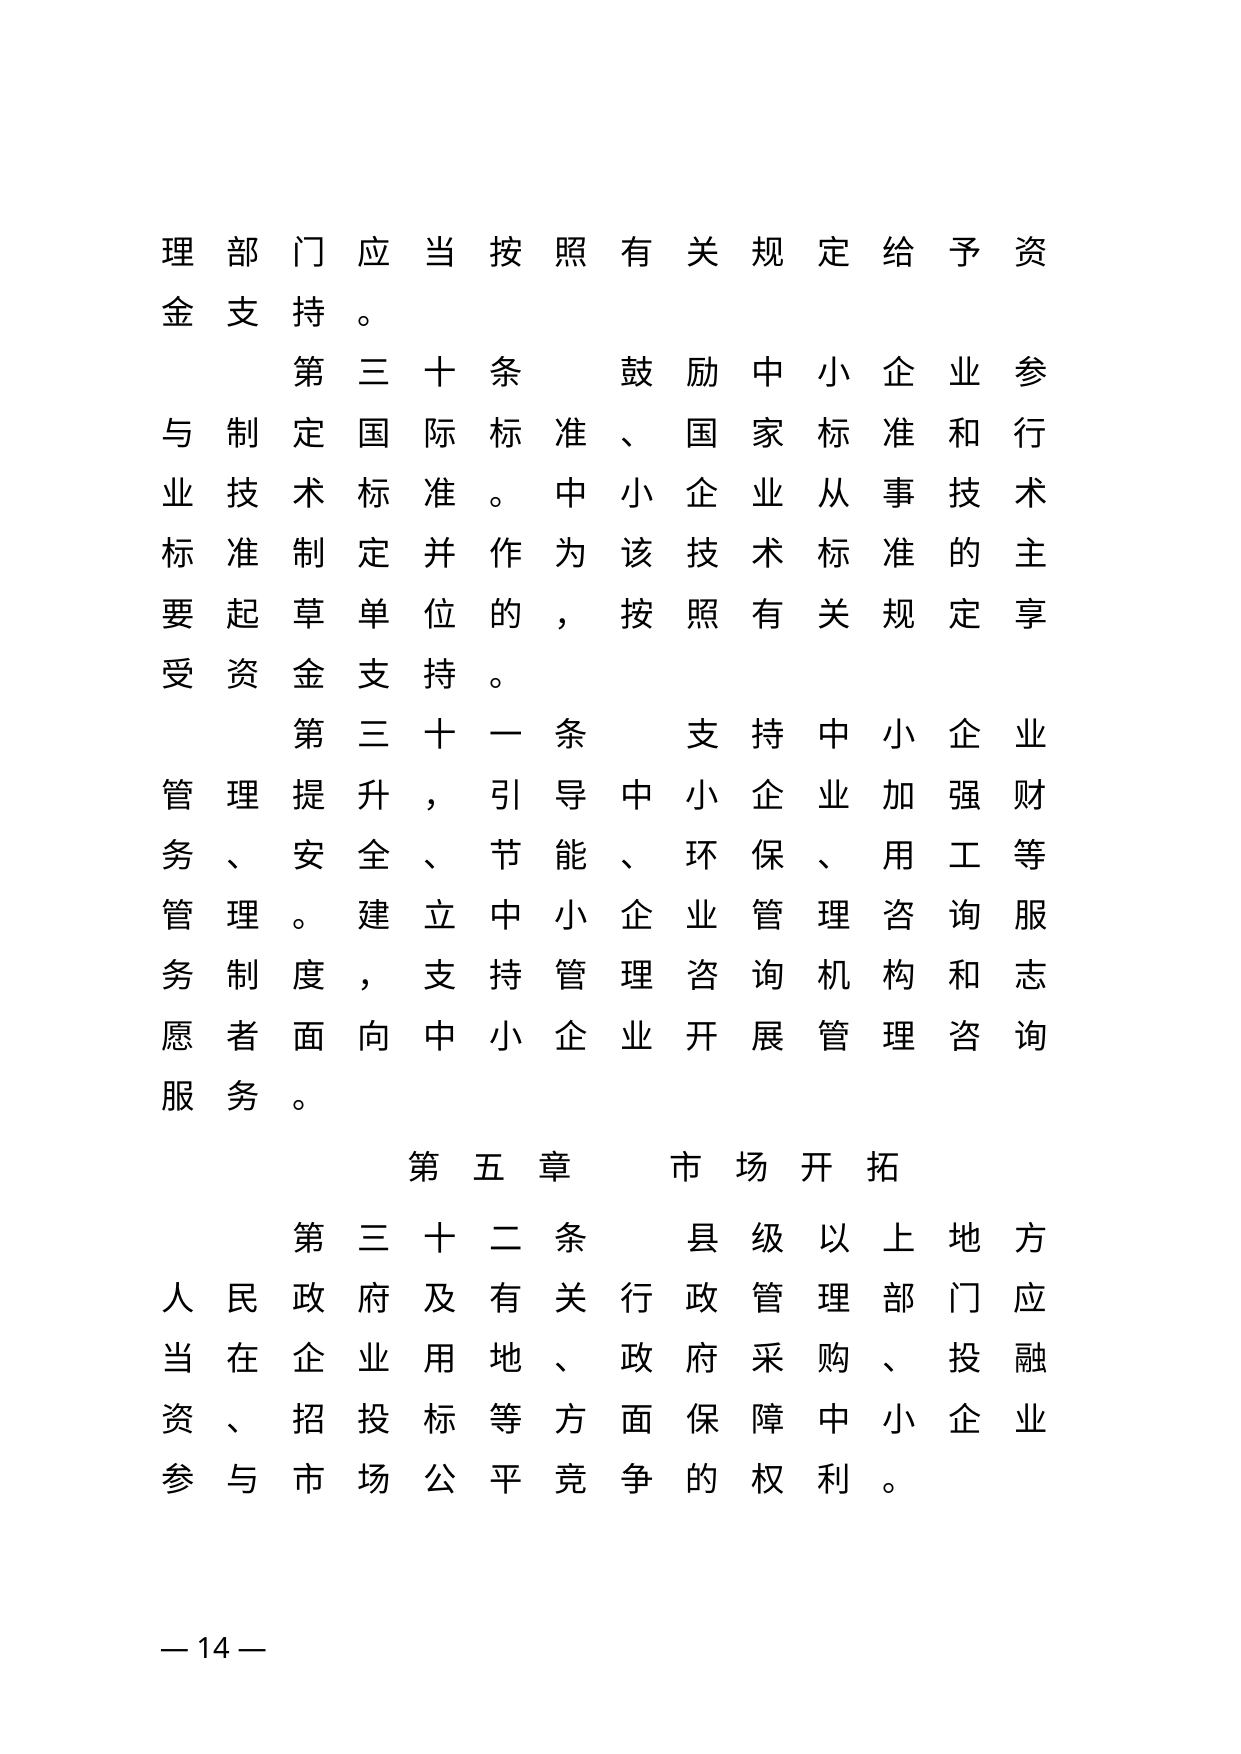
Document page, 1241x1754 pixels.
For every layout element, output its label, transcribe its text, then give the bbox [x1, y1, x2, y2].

title 第五章 市场开拓 [161, 1134, 1079, 1195]
text 第三十条 鼓励中小企业参与制定国际标准、国家标准和行业技术标准。中小企业从事技术标准制定并作为该技术标准的主要起草单位的，按照有关规定享受资金支持。 [161, 340, 1079, 702]
text 第三十一条 支持中小企业管理提升，引导中小企业加强财务、安全、节能、环保、用工等管理。建立中小企业管理咨询服务制度，支持管理咨询机构和志愿者面向中小企业开展管理咨询服务。 [161, 702, 1079, 1124]
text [161, 219, 1079, 340]
text 第三十二条 县级以上地方人民政府及有关行政管理部门应当在企业用地、政府采购、投融资、招投标等方面保障中小企业参与市场公平竞争的权利。 [161, 1205, 1079, 1507]
